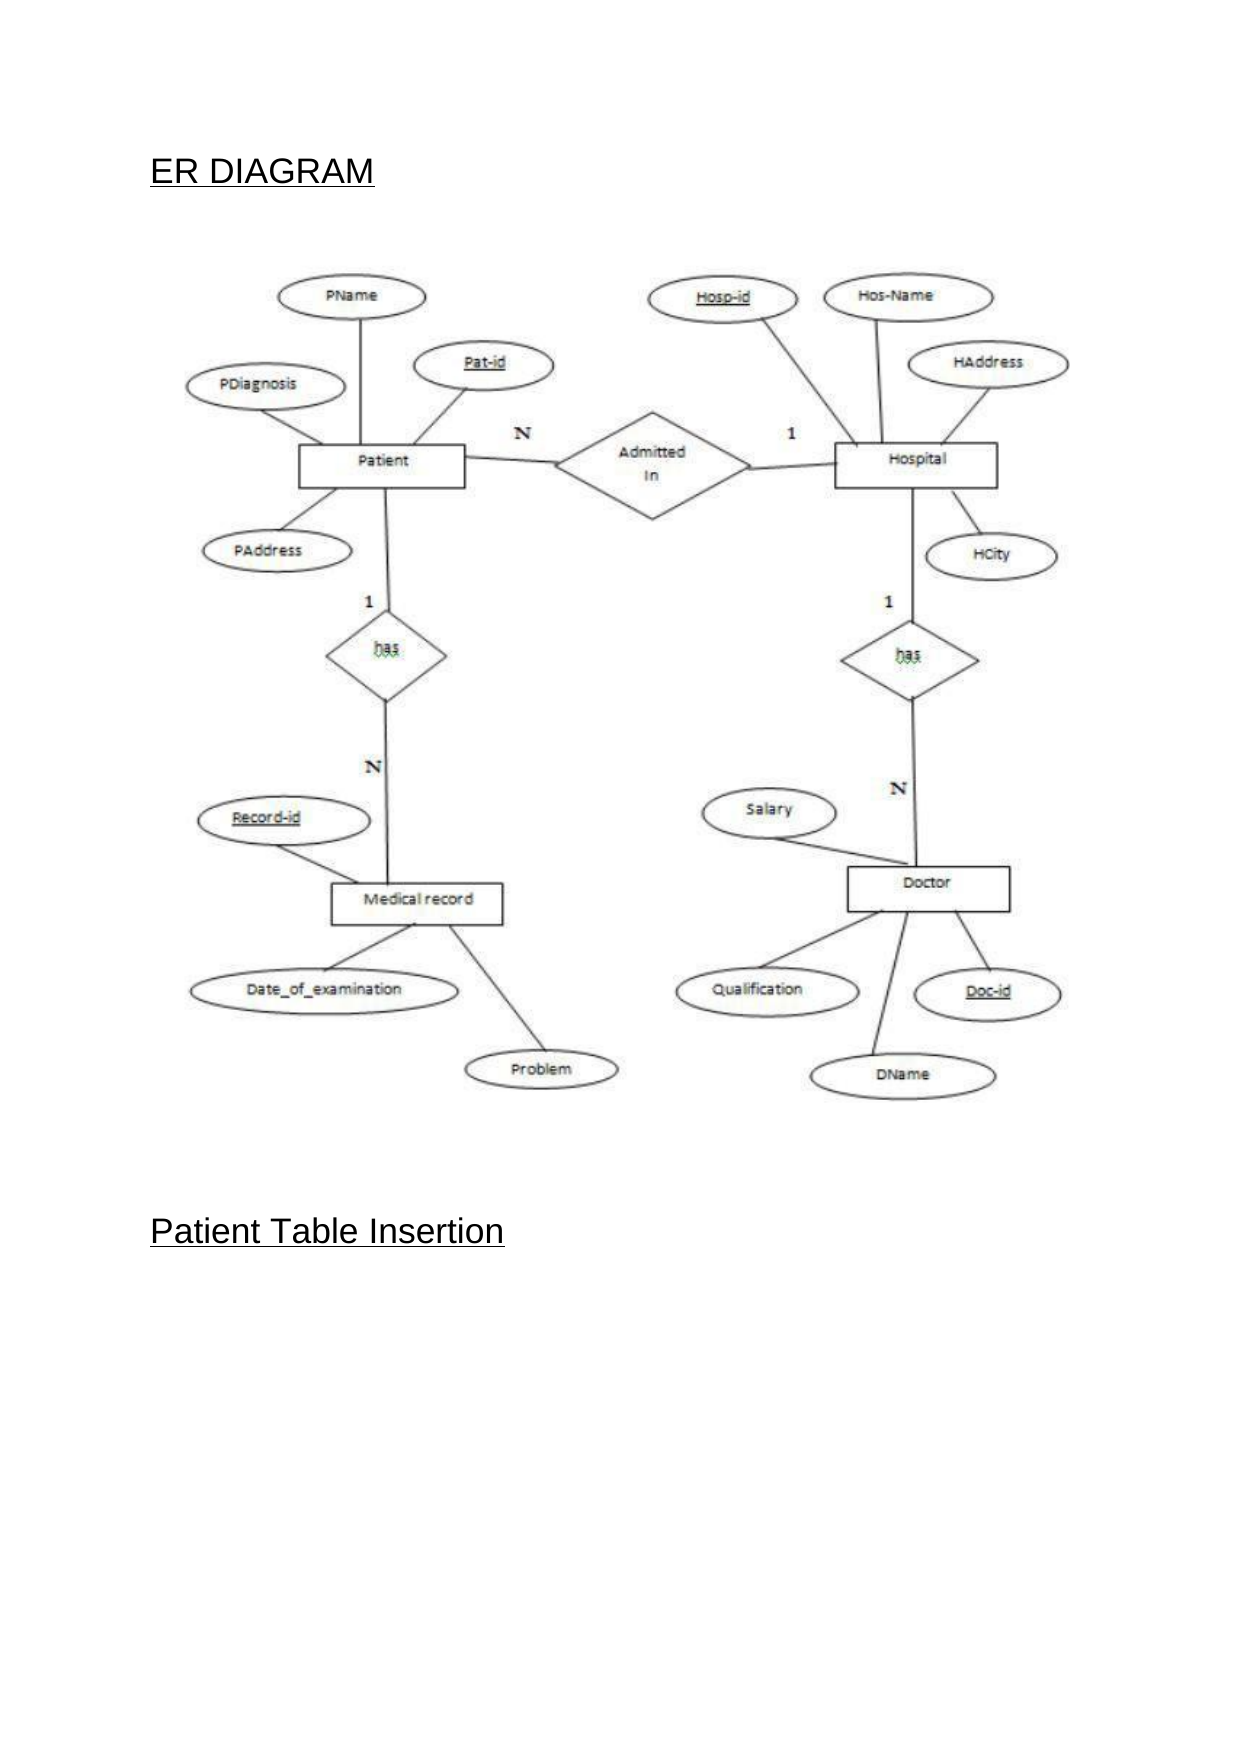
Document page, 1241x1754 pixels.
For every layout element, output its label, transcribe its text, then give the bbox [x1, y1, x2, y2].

text ER DIAGRAM [150, 150, 1090, 191]
text Patient Table Insertion [150, 1210, 1090, 1251]
picture [150, 243, 1070, 1113]
